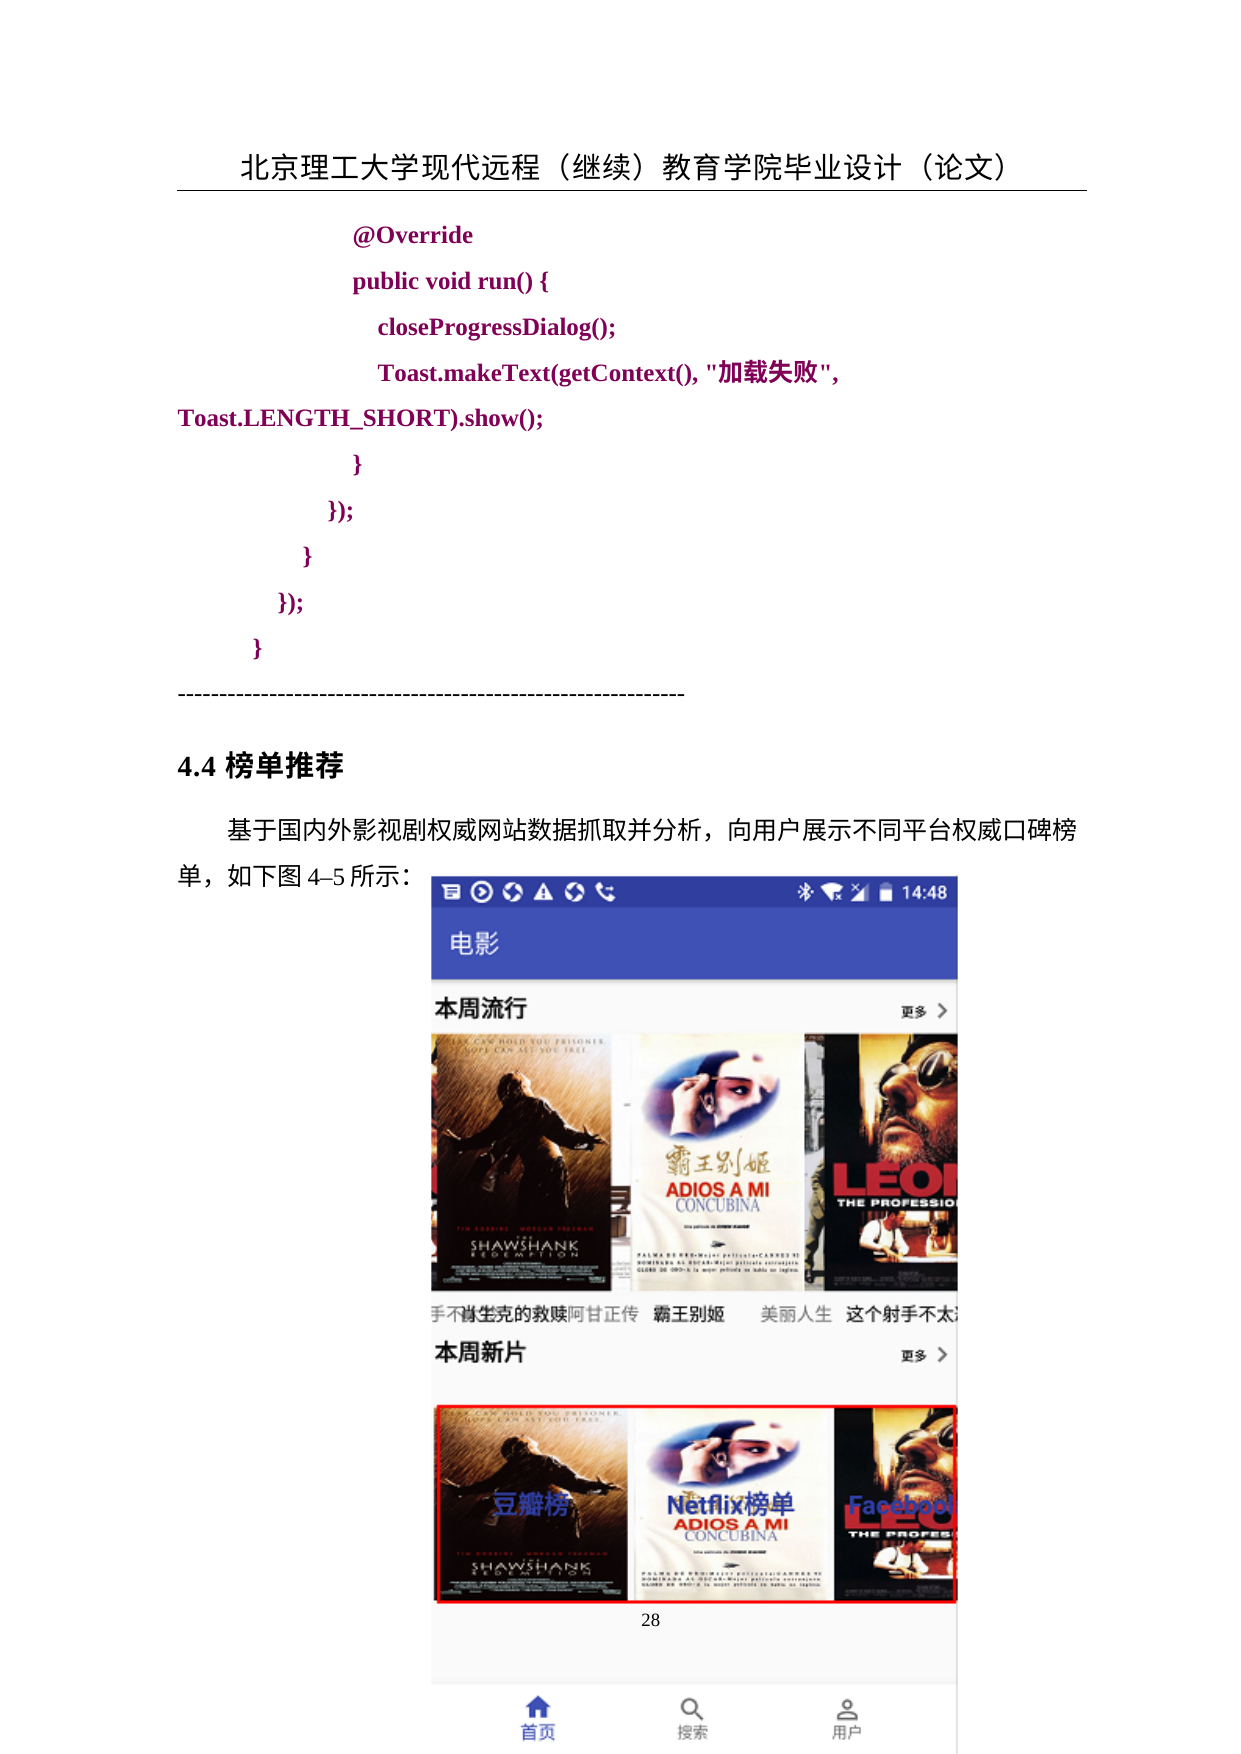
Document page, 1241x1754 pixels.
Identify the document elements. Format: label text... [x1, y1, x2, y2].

text public void run() { [177, 253, 1087, 298]
text } [177, 619, 1087, 665]
text ------------------------------------------------------------- [177, 665, 1087, 711]
text @Override [177, 207, 1087, 253]
text }); [177, 482, 1087, 528]
text } [177, 528, 1087, 573]
text } [177, 436, 1087, 482]
subtitle 4.4 榜单推荐 [177, 723, 1087, 790]
text 基于国内外影视剧权威网站数据抓取并分析，向用户展示不同平台权威口碑榜单，如下图4–5所示： [177, 803, 1087, 894]
picture [431, 875, 958, 1754]
text Toast.makeText(getContext(), "加载失败", Toast.LENGTH_SHORT).show(); [177, 344, 1087, 436]
text }); [177, 573, 1087, 619]
text closeProgressDialog(); [177, 298, 1087, 344]
